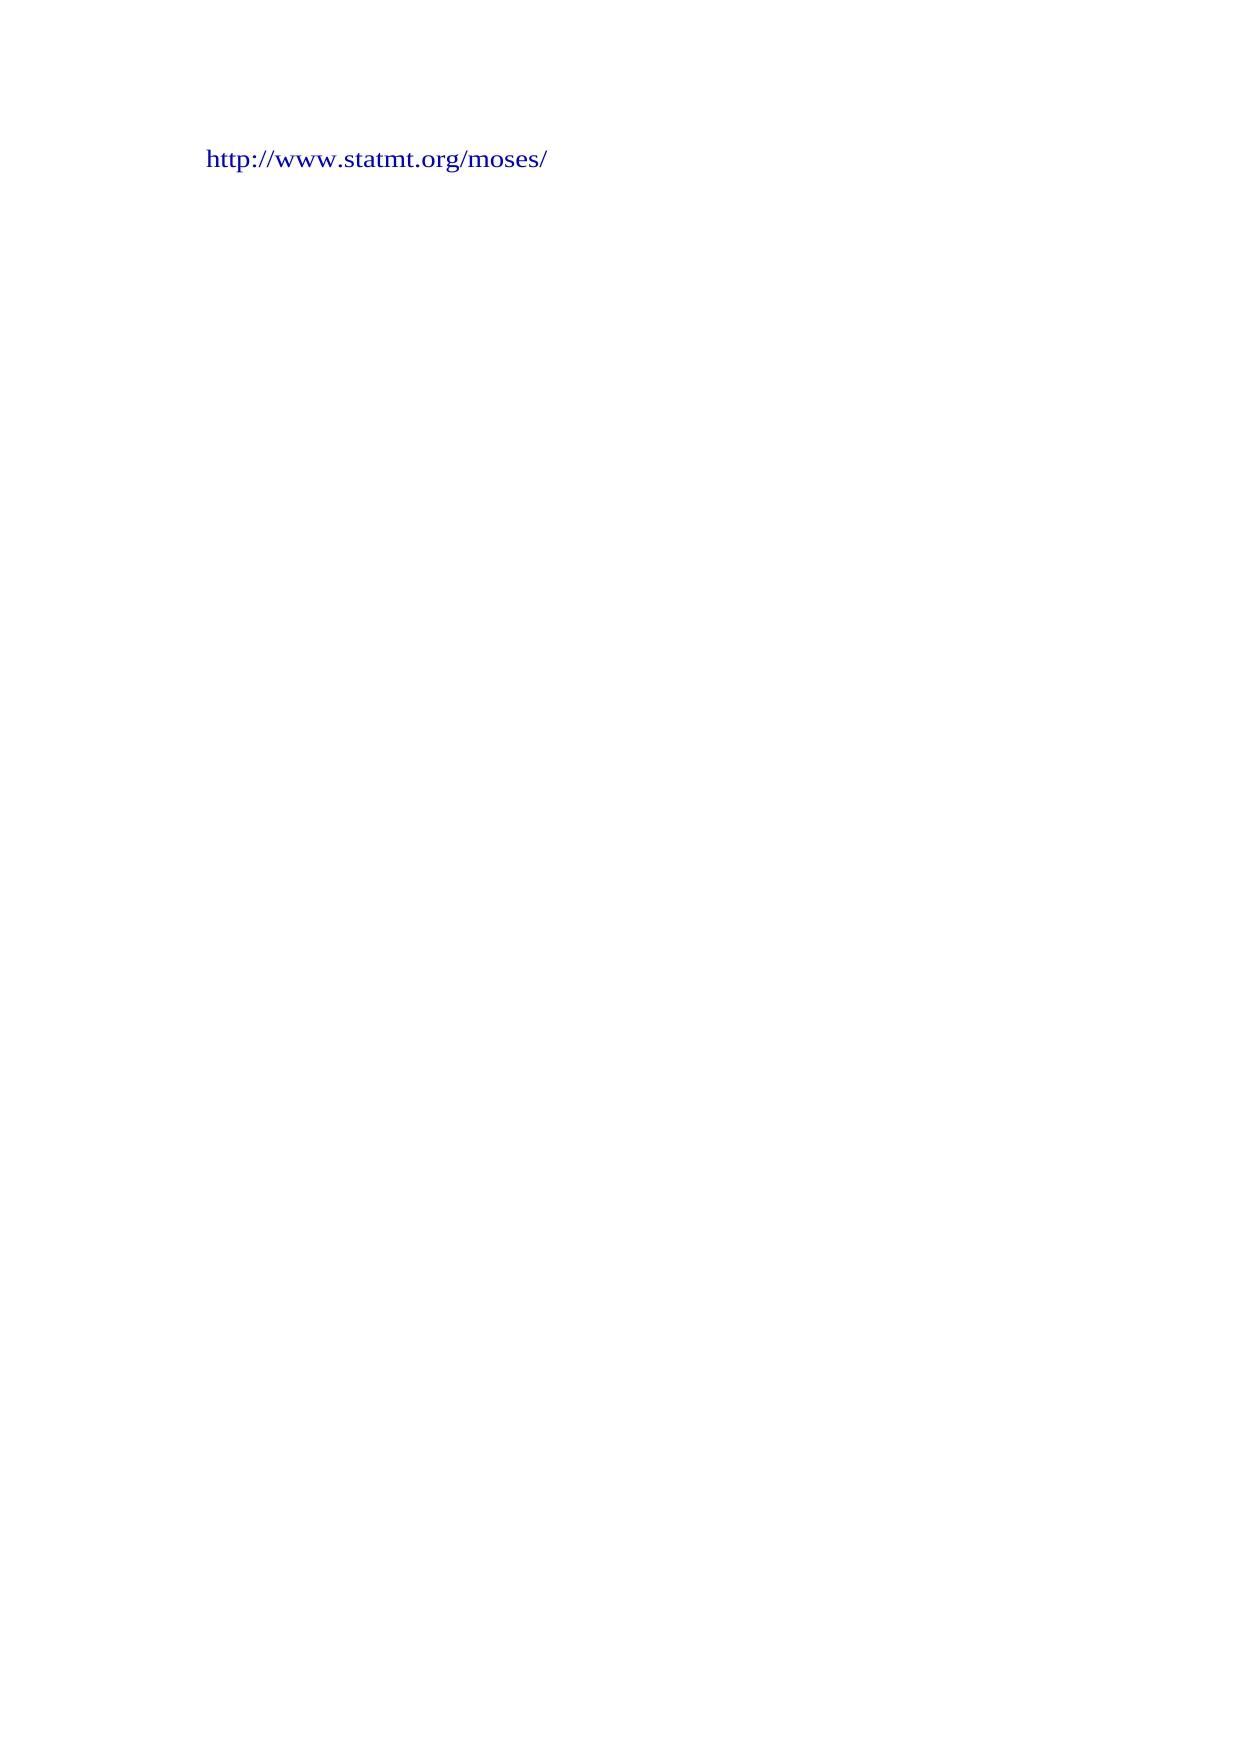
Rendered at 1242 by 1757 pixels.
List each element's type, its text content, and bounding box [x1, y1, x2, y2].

text http://www.statmt.org/moses/ [198, 134, 1152, 173]
